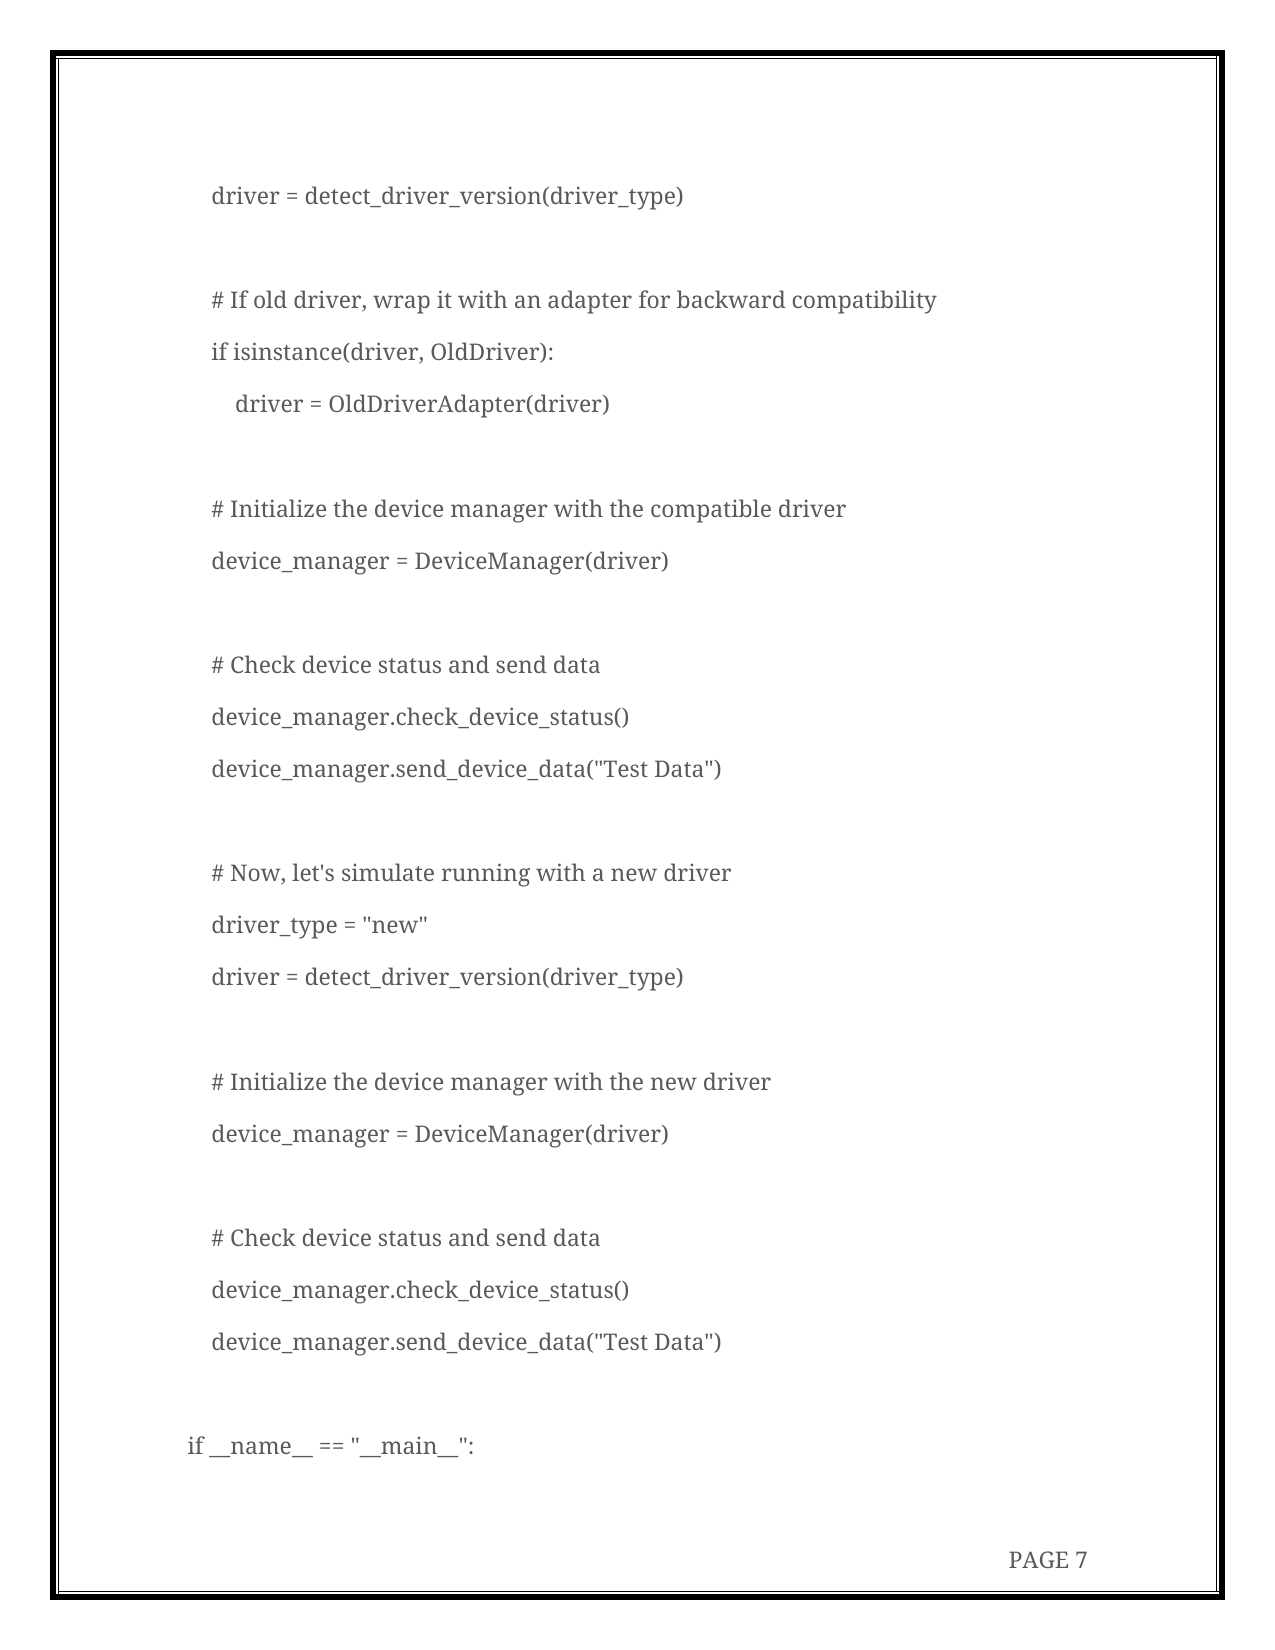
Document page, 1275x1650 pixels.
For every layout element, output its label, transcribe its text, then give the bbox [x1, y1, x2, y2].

text driver = OldDriverAdapter(driver) [187, 388, 1087, 419]
text # Check device status and send data [187, 1222, 1087, 1253]
text # Initialize the device manager with the new driver [187, 1065, 1087, 1097]
text # If old driver, wrap it with an adapter for backward compatibility [187, 284, 1087, 315]
text # Now, let's simulate running with a new driver [187, 857, 1087, 888]
text # Initialize the device manager with the compatible driver [187, 492, 1087, 524]
text device_manager.send_device_data("Test Data") [187, 1326, 1087, 1357]
text device_manager.check_device_status() [187, 701, 1087, 732]
text device_manager.check_device_status() [187, 1274, 1087, 1305]
text if __name__ == "__main__": [187, 1430, 1087, 1461]
text driver = detect_driver_version(driver_type) [187, 180, 1087, 211]
text device_manager = DeviceManager(driver) [187, 1117, 1087, 1149]
text if isinstance(driver, OldDriver): [187, 336, 1087, 367]
text driver_type = "new" [187, 909, 1087, 940]
text # Check device status and send data [187, 649, 1087, 680]
text driver = detect_driver_version(driver_type) [187, 961, 1087, 992]
text device_manager.send_device_data("Test Data") [187, 753, 1087, 784]
text device_manager = DeviceManager(driver) [187, 544, 1087, 576]
